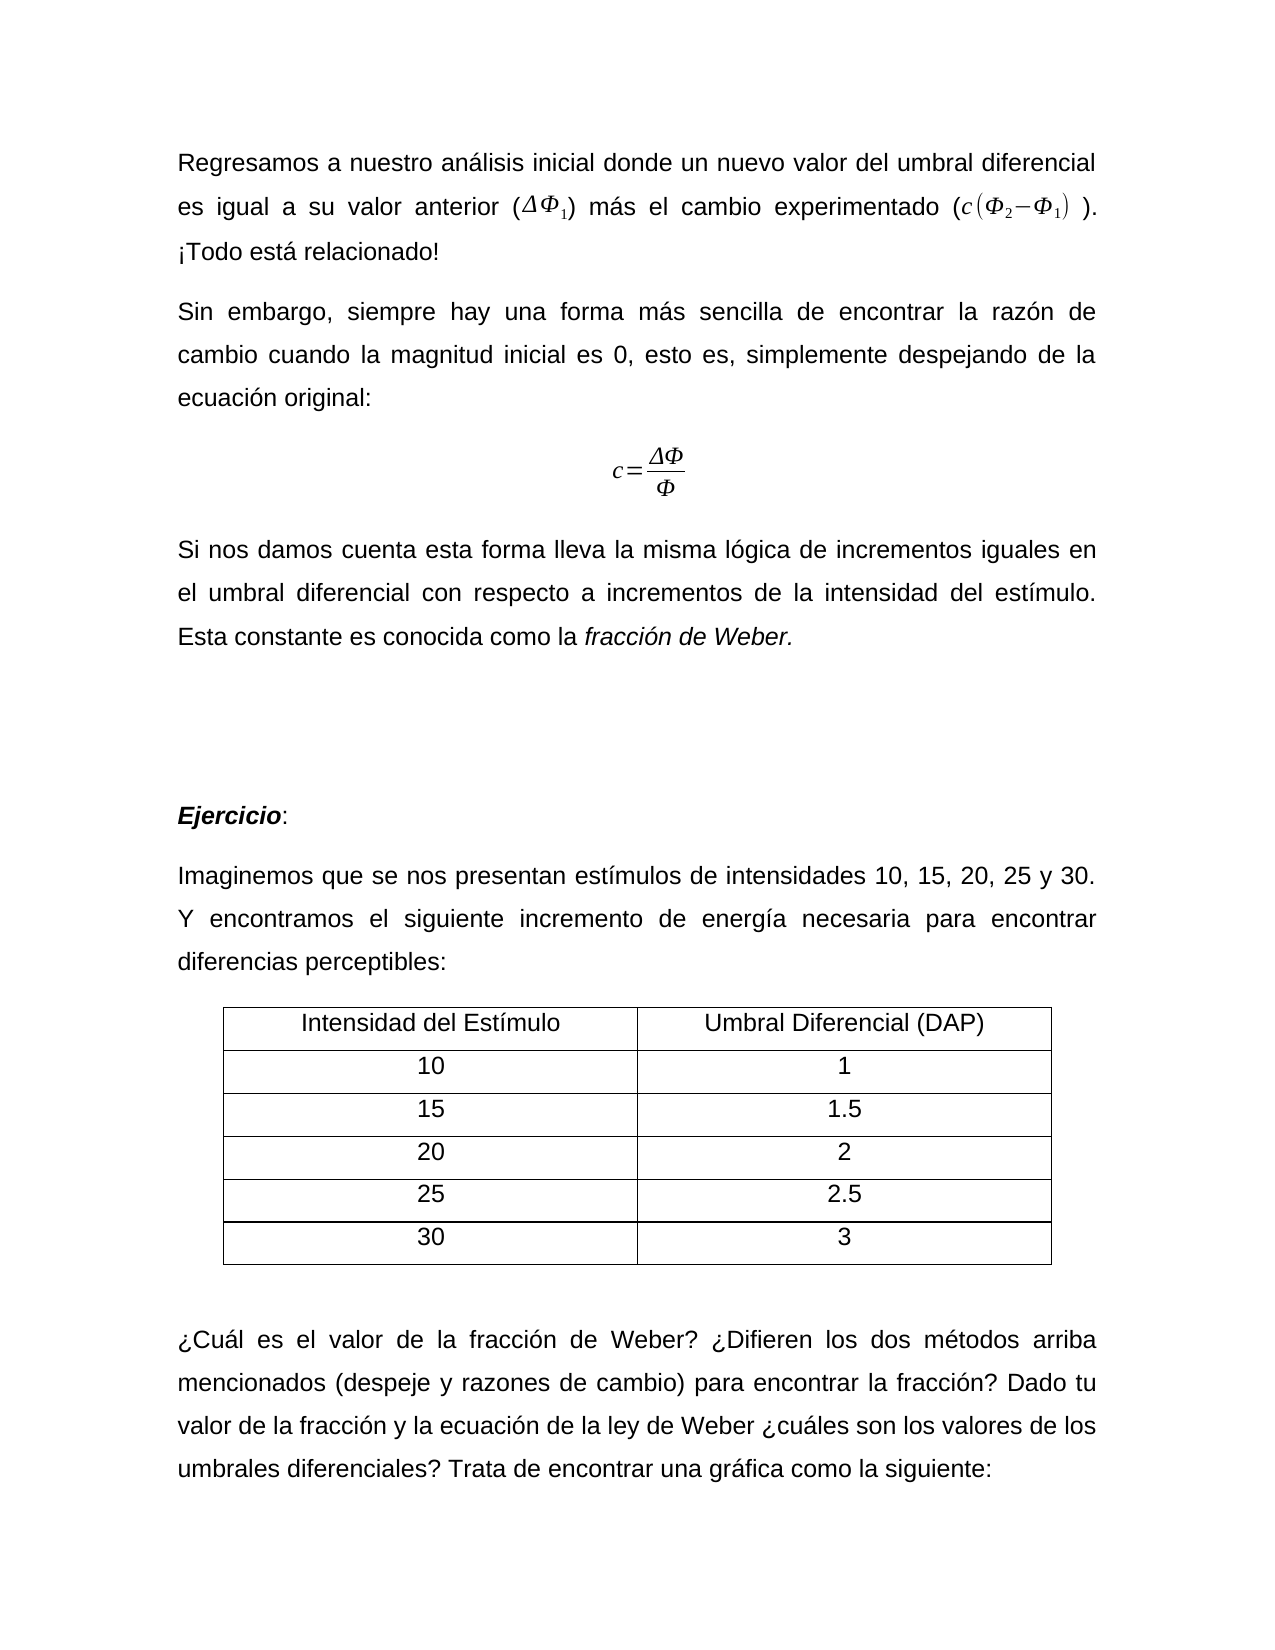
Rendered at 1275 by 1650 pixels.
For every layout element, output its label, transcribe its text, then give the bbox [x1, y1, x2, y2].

table_cell 2.5 [638, 1180, 1051, 1221]
text Ejercicio: [177, 801, 1098, 830]
text Si nos damos cuenta esta forma lleva la misma lógica de incrementos iguales en el umbral diferencial con respecto a incrementos de la intensidad del estímulo. Esta constante es conocida como la fracción de Weber. [177, 535, 1098, 650]
table_cell 1.5 [638, 1094, 1051, 1136]
table_cell 30 [224, 1223, 637, 1264]
table_cell 25 [224, 1180, 637, 1221]
table_header Umbral Diferencial (DAP) [638, 1008, 1051, 1050]
text ¿Cuál es el valor de la fracción de Weber? ¿Difieren los dos métodos arriba mencionados (despeje y razones de cambio) para encontrar la fracción? Dado tu valor de la fracción y la ecuación de la ley de Weber ¿cuáles son los valores de los umbrales diferenciales? Trata de encontrar una gráfica como la siguiente: [177, 1325, 1098, 1483]
table_cell 1 [638, 1051, 1051, 1093]
table_cell 10 [224, 1051, 637, 1093]
table_cell 3 [638, 1223, 1051, 1264]
table_cell 15 [224, 1094, 637, 1136]
text Regresamos a nuestro análisis inicial donde un nuevo valor del umbral diferencial es igual a su valor anterior () más el cambio experimentado ( ). ¡Todo está relacionado! [177, 148, 1098, 266]
text Imaginemos que se nos presentan estímulos de intensidades 10, 15, 20, 25 y 30. Y encontramos el siguiente incremento de energía necesaria para encontrar diferencias perceptibles: [177, 861, 1098, 976]
table_cell 20 [224, 1137, 637, 1178]
table_header Intensidad del Estímulo [224, 1008, 637, 1050]
text Sin embargo, siempre hay una forma más sencilla de encontrar la razón de cambio cuando la magnitud inicial es 0, esto es, simplemente despejando de la ecuación original: [177, 297, 1098, 412]
table_cell 2 [638, 1137, 1051, 1178]
